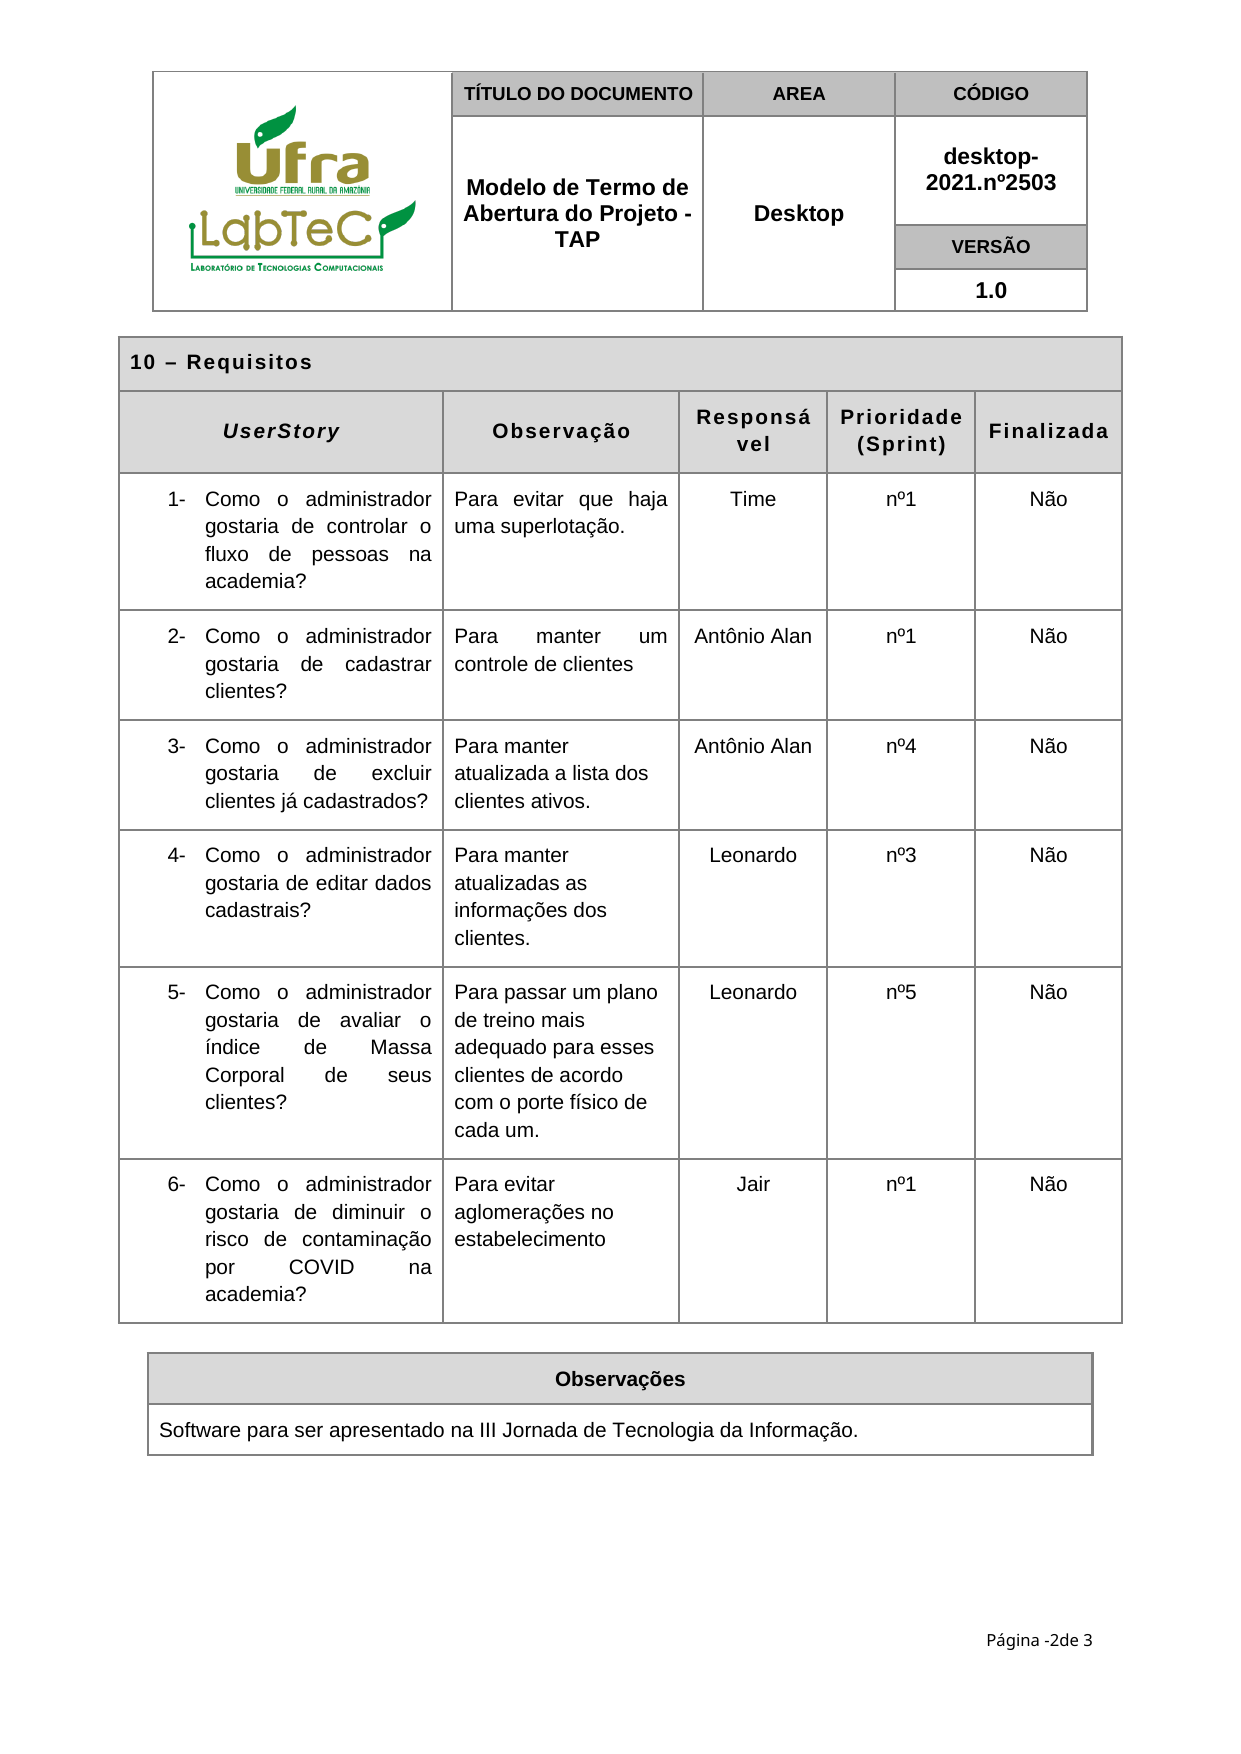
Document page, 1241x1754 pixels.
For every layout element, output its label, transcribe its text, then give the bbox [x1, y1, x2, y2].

table_cell nº1 [828, 474, 974, 609]
table_header Observações [149, 1354, 1091, 1403]
table_cell Não [976, 611, 1121, 719]
table_cell Para manter atualizada a lista dos clientes ativos. [444, 721, 678, 828]
picture [181, 105, 424, 277]
table_cell Como o administrador gostaria de editar dados cadastrais? [120, 831, 442, 966]
table_cell Antônio Alan [680, 721, 826, 828]
table_cell Para manter atualizadas as informações dos clientes. [444, 831, 678, 966]
table_cell nº3 [828, 831, 974, 966]
table_cell Para passar um plano de treino mais adequado para esses clientes de acordo com o porte físico de cada um. [444, 968, 678, 1158]
table_cell Não [976, 968, 1121, 1158]
table_cell Não [976, 1160, 1121, 1322]
table_cell Software para ser apresentado na III Jornada de Tecnologia da Informação. [149, 1405, 1091, 1454]
table_cell Como o administrador gostaria de controlar o fluxo de pessoas na academia? [120, 474, 442, 609]
table_cell Para manter um controle de clientes [444, 611, 678, 719]
table_cell Como o administrador gostaria de excluir clientes já cadastrados? [120, 721, 442, 828]
table_cell Jair [680, 1160, 826, 1322]
table_cell Finalizada [976, 392, 1121, 472]
table_cell Como o administrador gostaria de avaliar o índice de Massa Corporal de seus clientes? [120, 968, 442, 1158]
table_cell Não [976, 721, 1121, 828]
table_cell Observação [444, 392, 678, 472]
table_cell Leonardo [680, 831, 826, 966]
table_cell Antônio Alan [680, 611, 826, 719]
table_header 10 – Requisitos [120, 338, 1121, 390]
table_cell Responsável [680, 392, 826, 472]
table_cell nº1 [828, 1160, 974, 1322]
table_cell Não [976, 831, 1121, 966]
table_cell Para evitar aglomerações no estabelecimento [444, 1160, 678, 1322]
table_cell Time [680, 474, 826, 609]
table_cell nº4 [828, 721, 974, 828]
table_cell nº1 [828, 611, 974, 719]
table_cell nº5 [828, 968, 974, 1158]
table_cell Como o administrador gostaria de cadastrar clientes? [120, 611, 442, 719]
table_cell Não [976, 474, 1121, 609]
table_cell UserStory [120, 392, 442, 472]
table_cell Leonardo [680, 968, 826, 1158]
table_cell Para evitar que haja uma superlotação. [444, 474, 678, 609]
table_cell Como o administrador gostaria de diminuir o risco de contaminação por COVID na academia? [120, 1160, 442, 1322]
table_cell Prioridade (Sprint) [828, 392, 974, 472]
